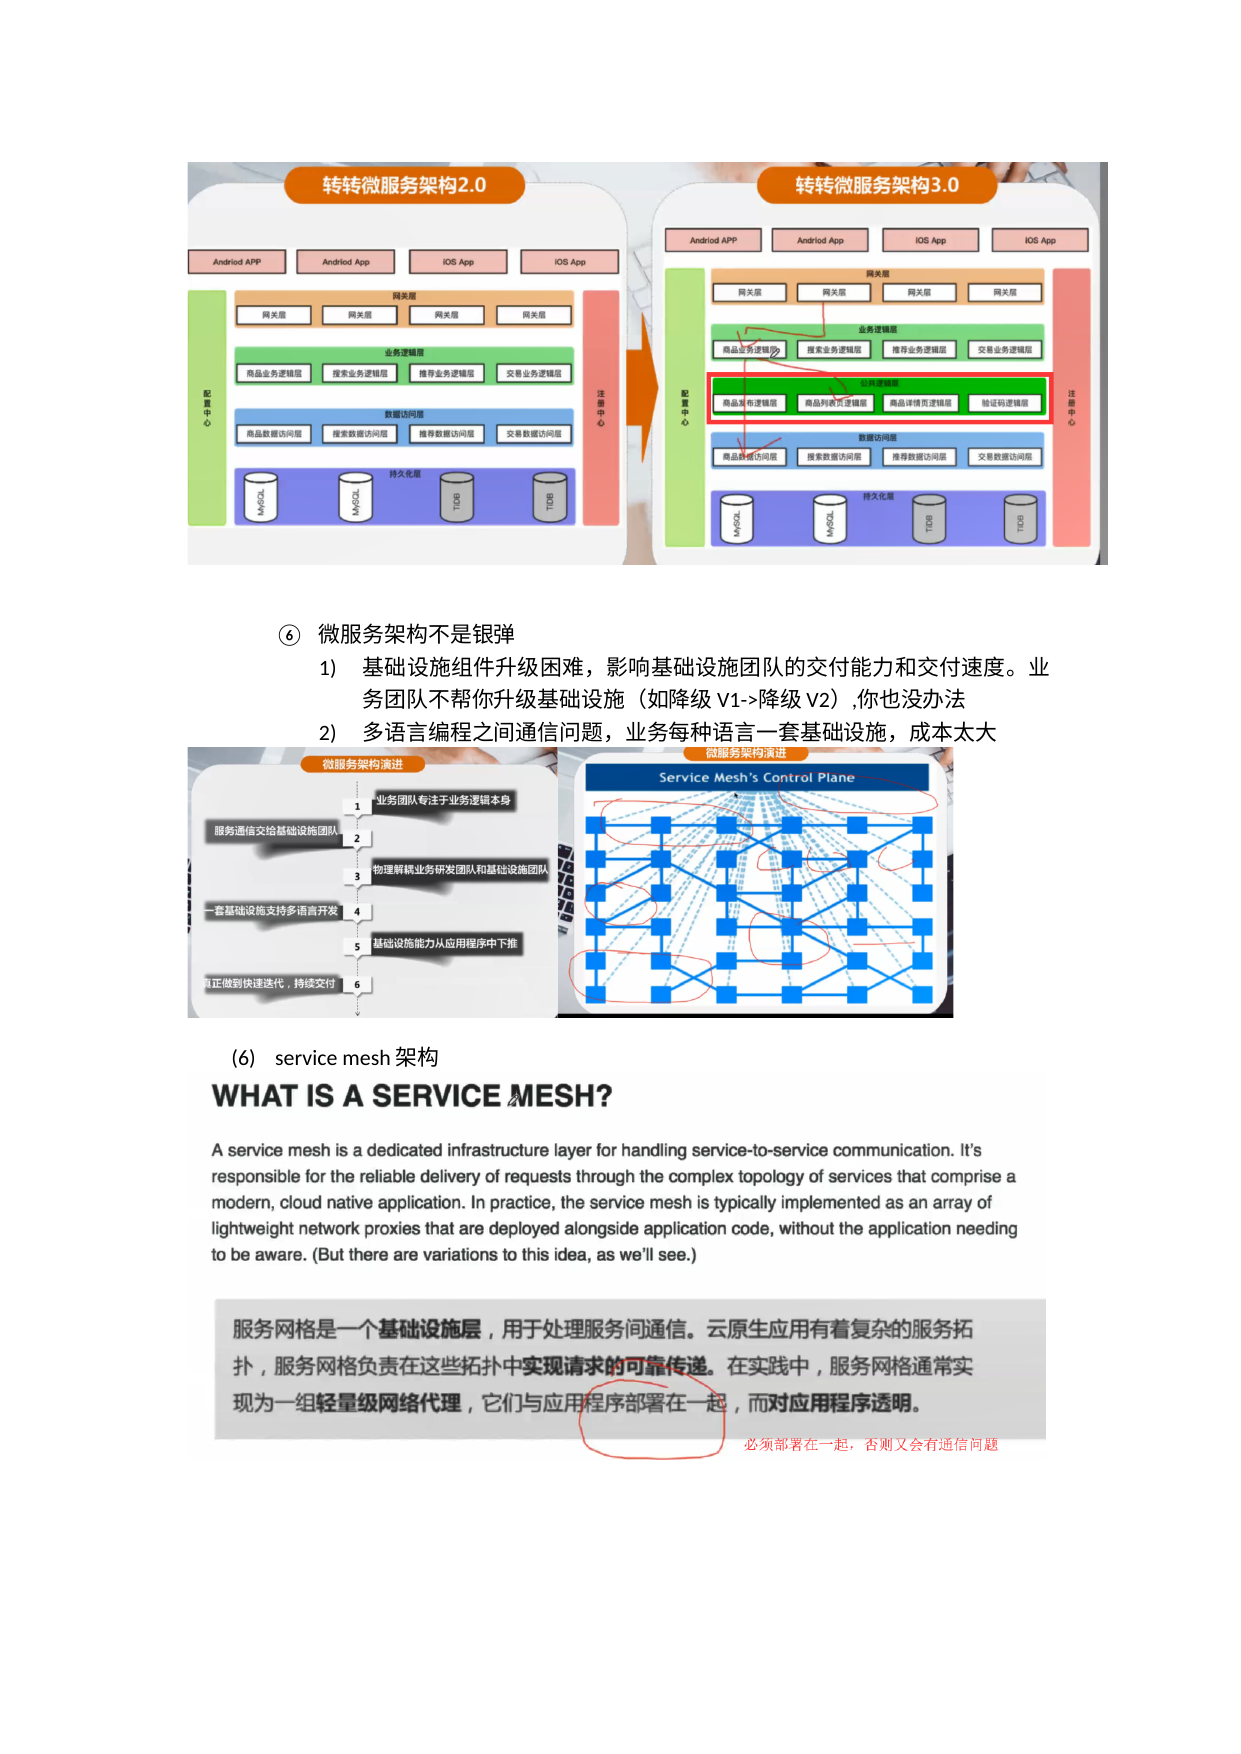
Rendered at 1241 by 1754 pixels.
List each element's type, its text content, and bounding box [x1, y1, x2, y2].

list 多语言编程之间通信问题，业务每种语言一套基础设施，成本太大 [319, 714, 1053, 747]
picture [187, 162, 1108, 565]
list 微服务架构不是银弹 [275, 617, 1053, 649]
list 基础设施组件升级困难，影响基础设施团队的交付能力和交付速度。业务团队不帮你升级基础设施（如降级V1->降级V2）,你也没办法 [319, 649, 1053, 714]
picture [187, 1072, 1046, 1460]
list service mesh架构 [231, 1039, 1053, 1072]
picture [187, 747, 954, 1018]
